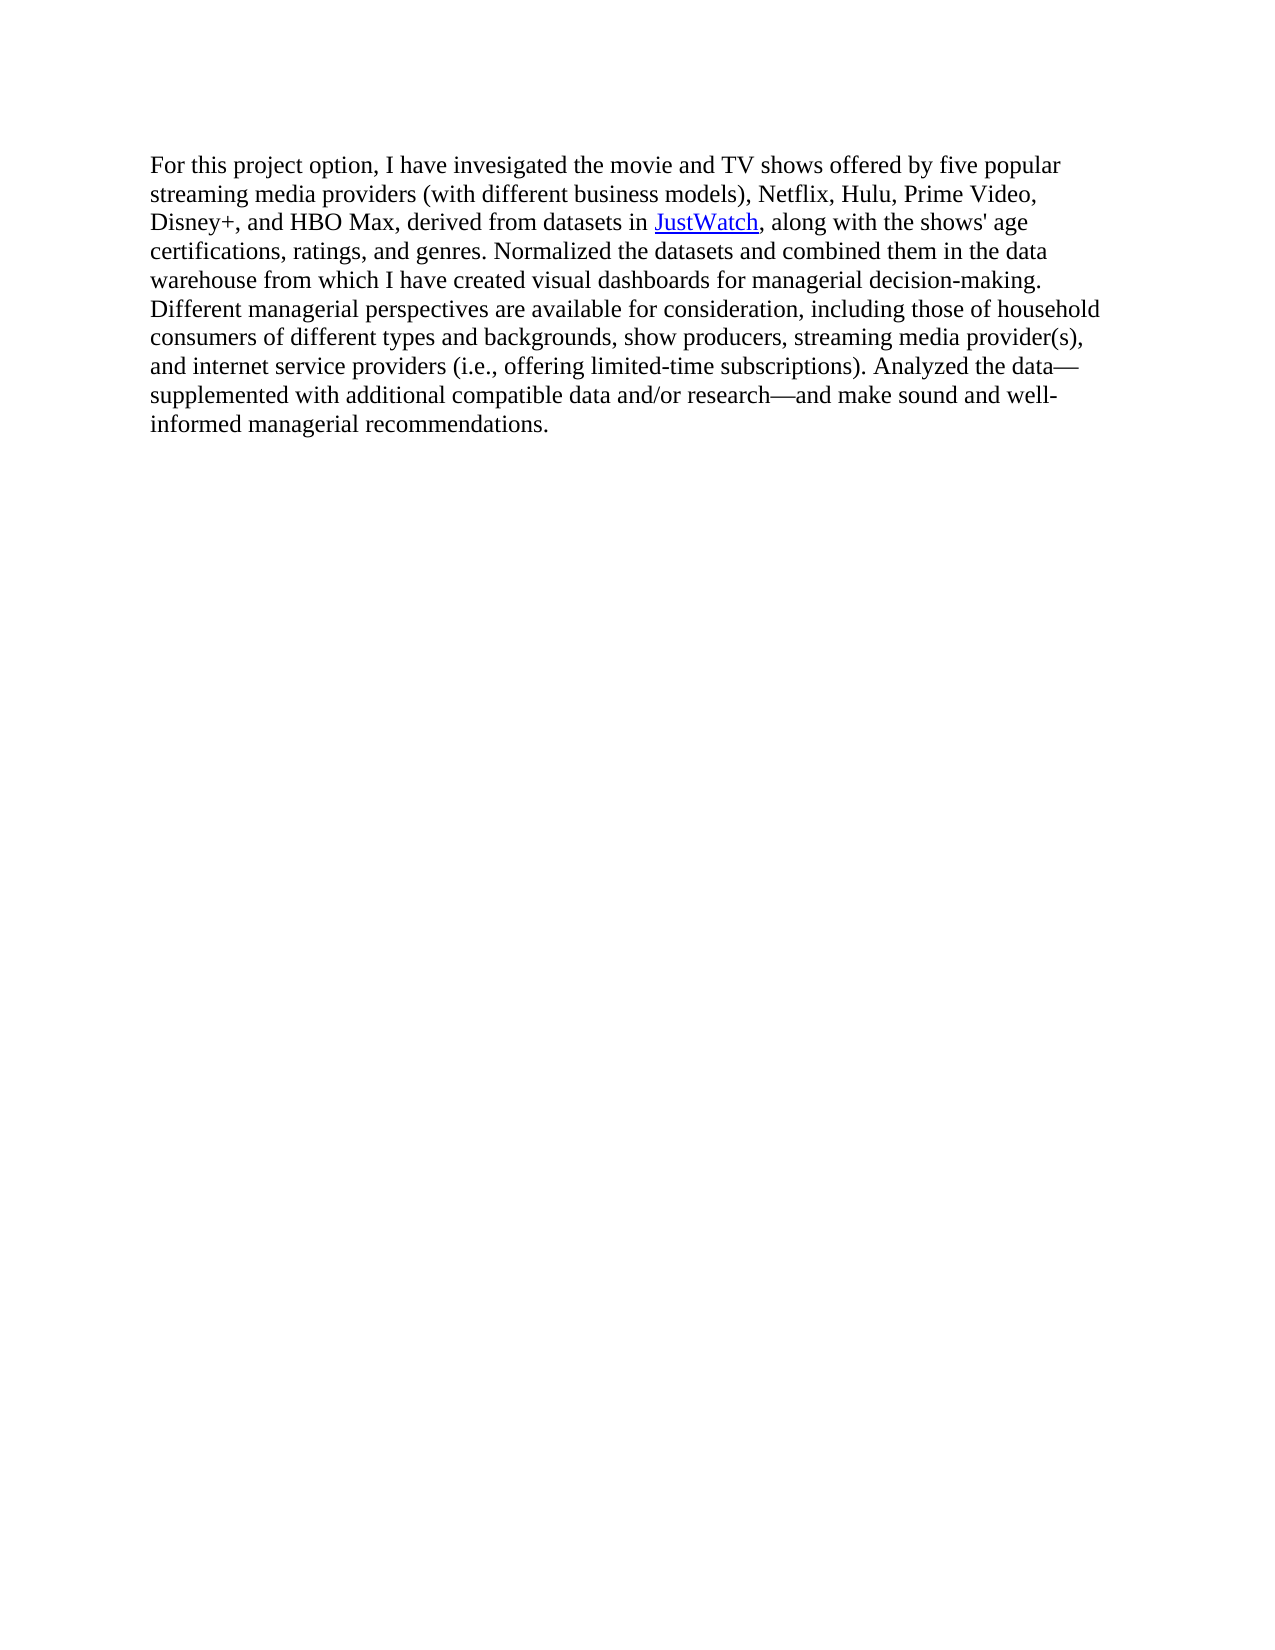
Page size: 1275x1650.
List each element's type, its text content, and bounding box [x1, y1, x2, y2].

text For this project option, I have invesigated the movie and TV shows offered by five popular streaming media providers (with different business models), Netflix, Hulu, Prime Video, Disney+, and HBO Max, derived from datasets in JustWatch, along with the shows' age certifications, ratings, and genres. Normalized the datasets and combined them in the data warehouse from which I have created visual dashboards for managerial decision-making. Different managerial perspectives are available for consideration, including those of household consumers of different types and backgrounds, show producers, streaming media provider(s), and internet service providers (i.e., offering limited-time subscriptions). Analyzed the data—supplemented with additional compatible data and/or research—and make sound and well-informed managerial recommendations. [150, 150, 1125, 437]
